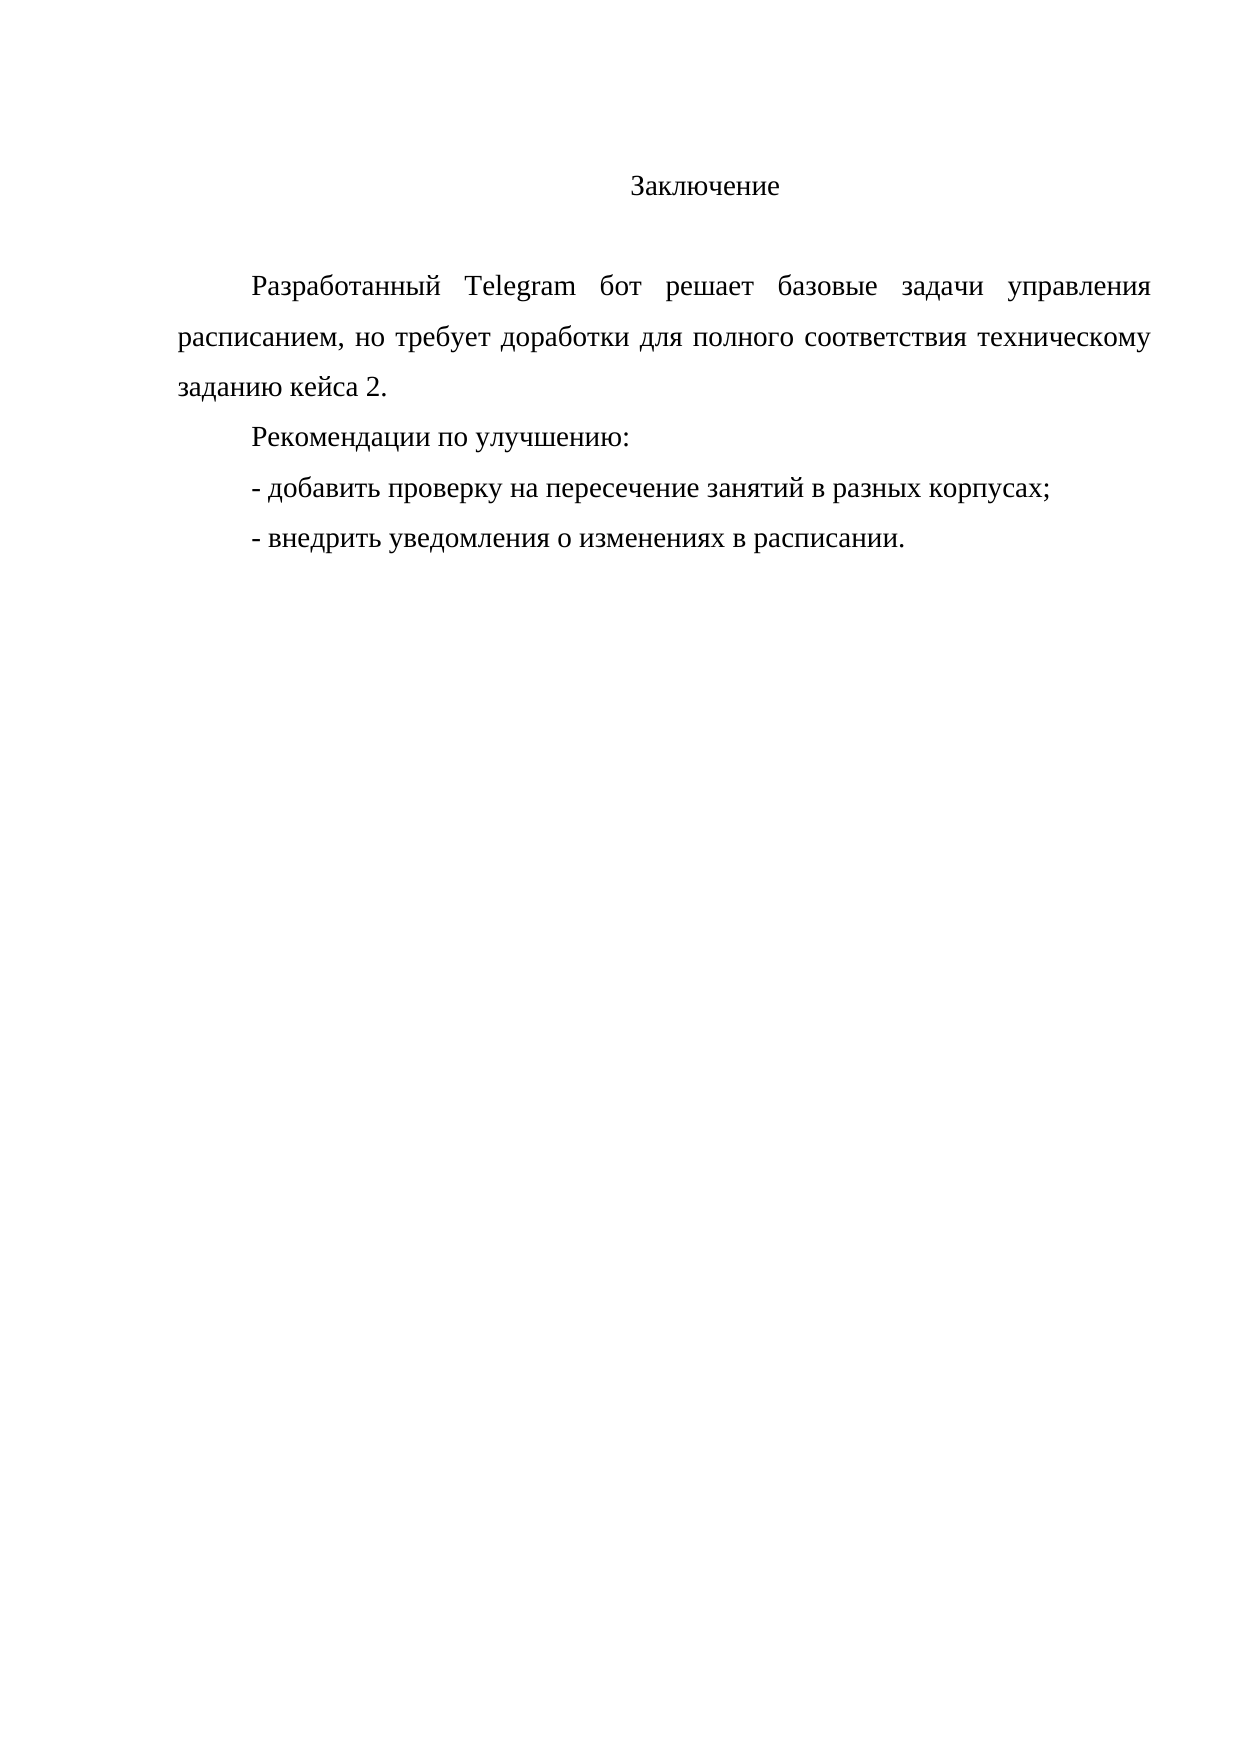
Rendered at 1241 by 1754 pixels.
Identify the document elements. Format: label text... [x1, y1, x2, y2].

text Разработанный Telegram бот решает базовые задачи управления расписанием, но требует доработки для полного соответствия техническому заданию кейса 2. [177, 268, 1152, 403]
text - добавить проверку на пересечение занятий в разных корпусах; [177, 470, 1152, 503]
text - внедрить уведомления о изменениях в расписании. [177, 520, 1152, 553]
text Рекомендации по улучшению: [177, 419, 1152, 453]
text Заключение [177, 168, 1152, 202]
